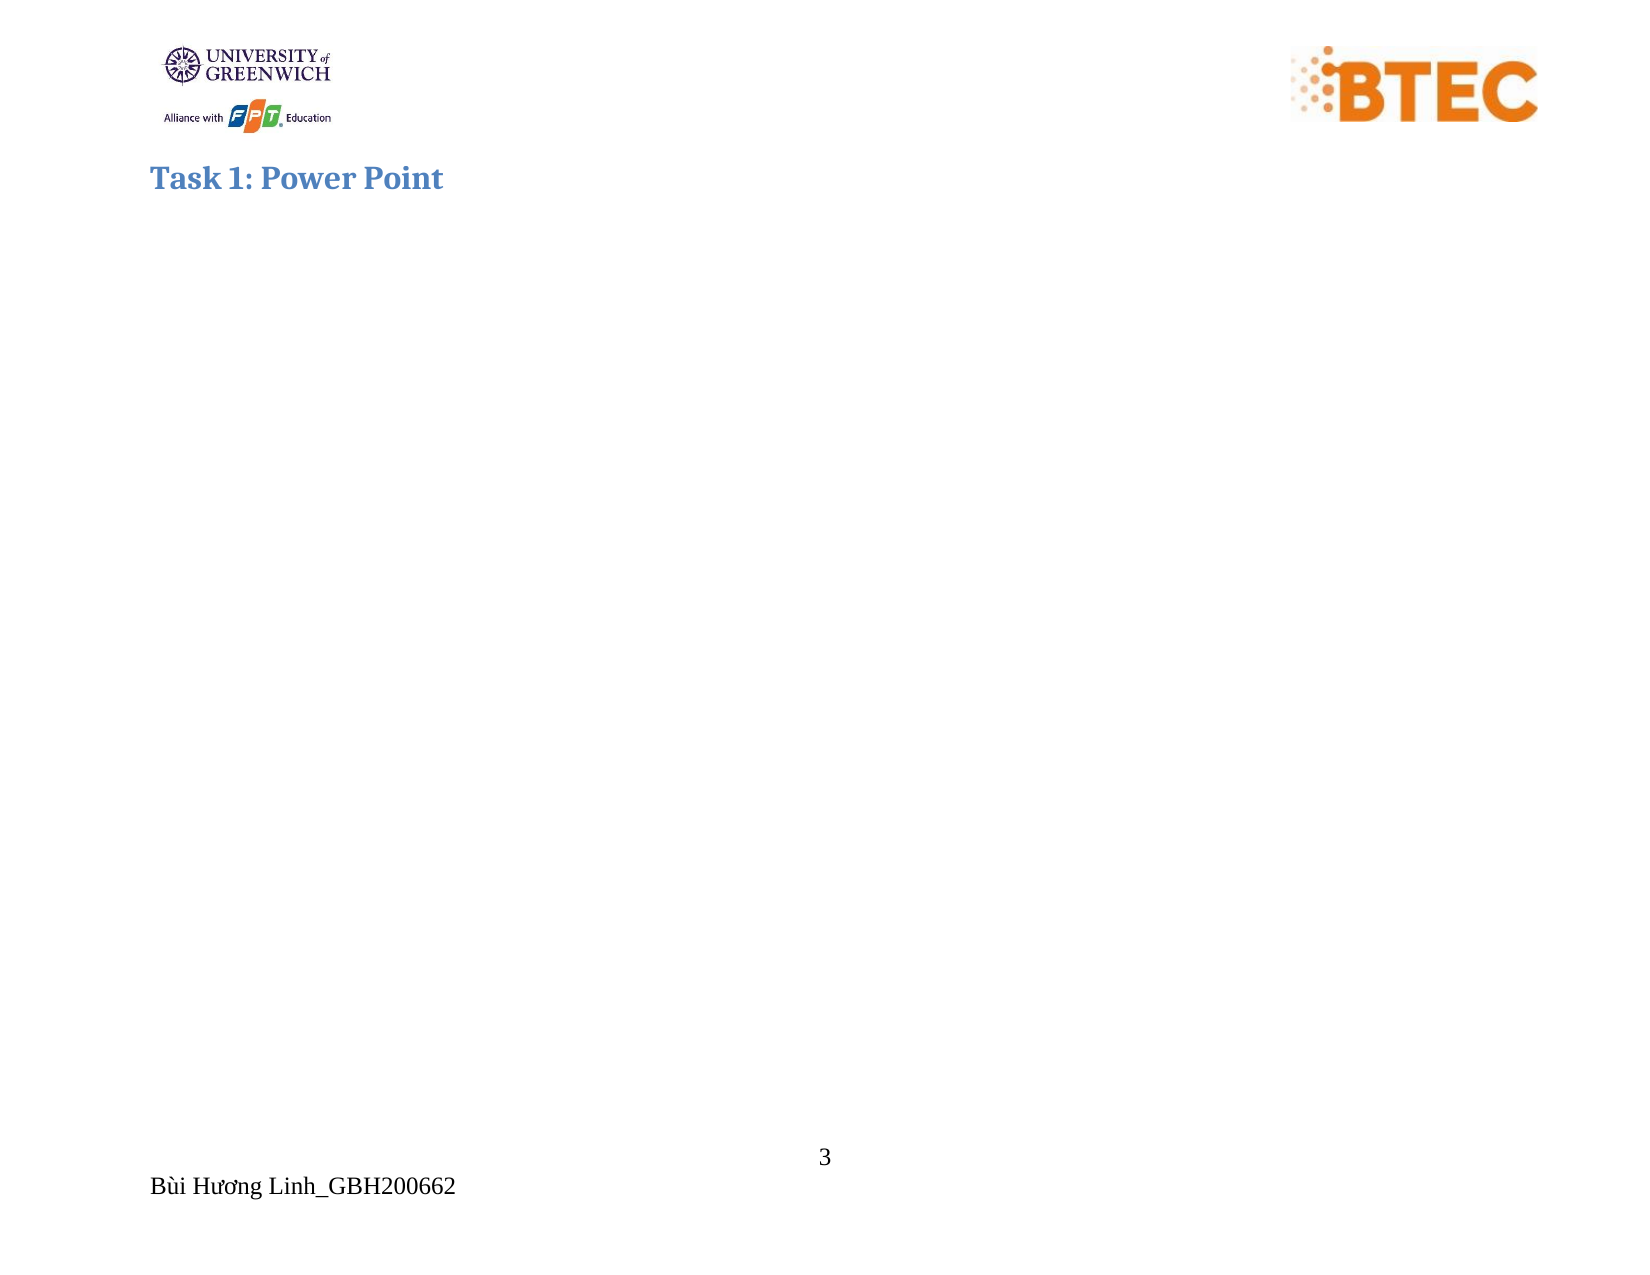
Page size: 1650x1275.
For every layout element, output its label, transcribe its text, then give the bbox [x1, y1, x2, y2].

subtitle Task 1: Power Point [150, 159, 1500, 197]
picture [150, 32, 343, 144]
picture [1290, 46, 1538, 122]
